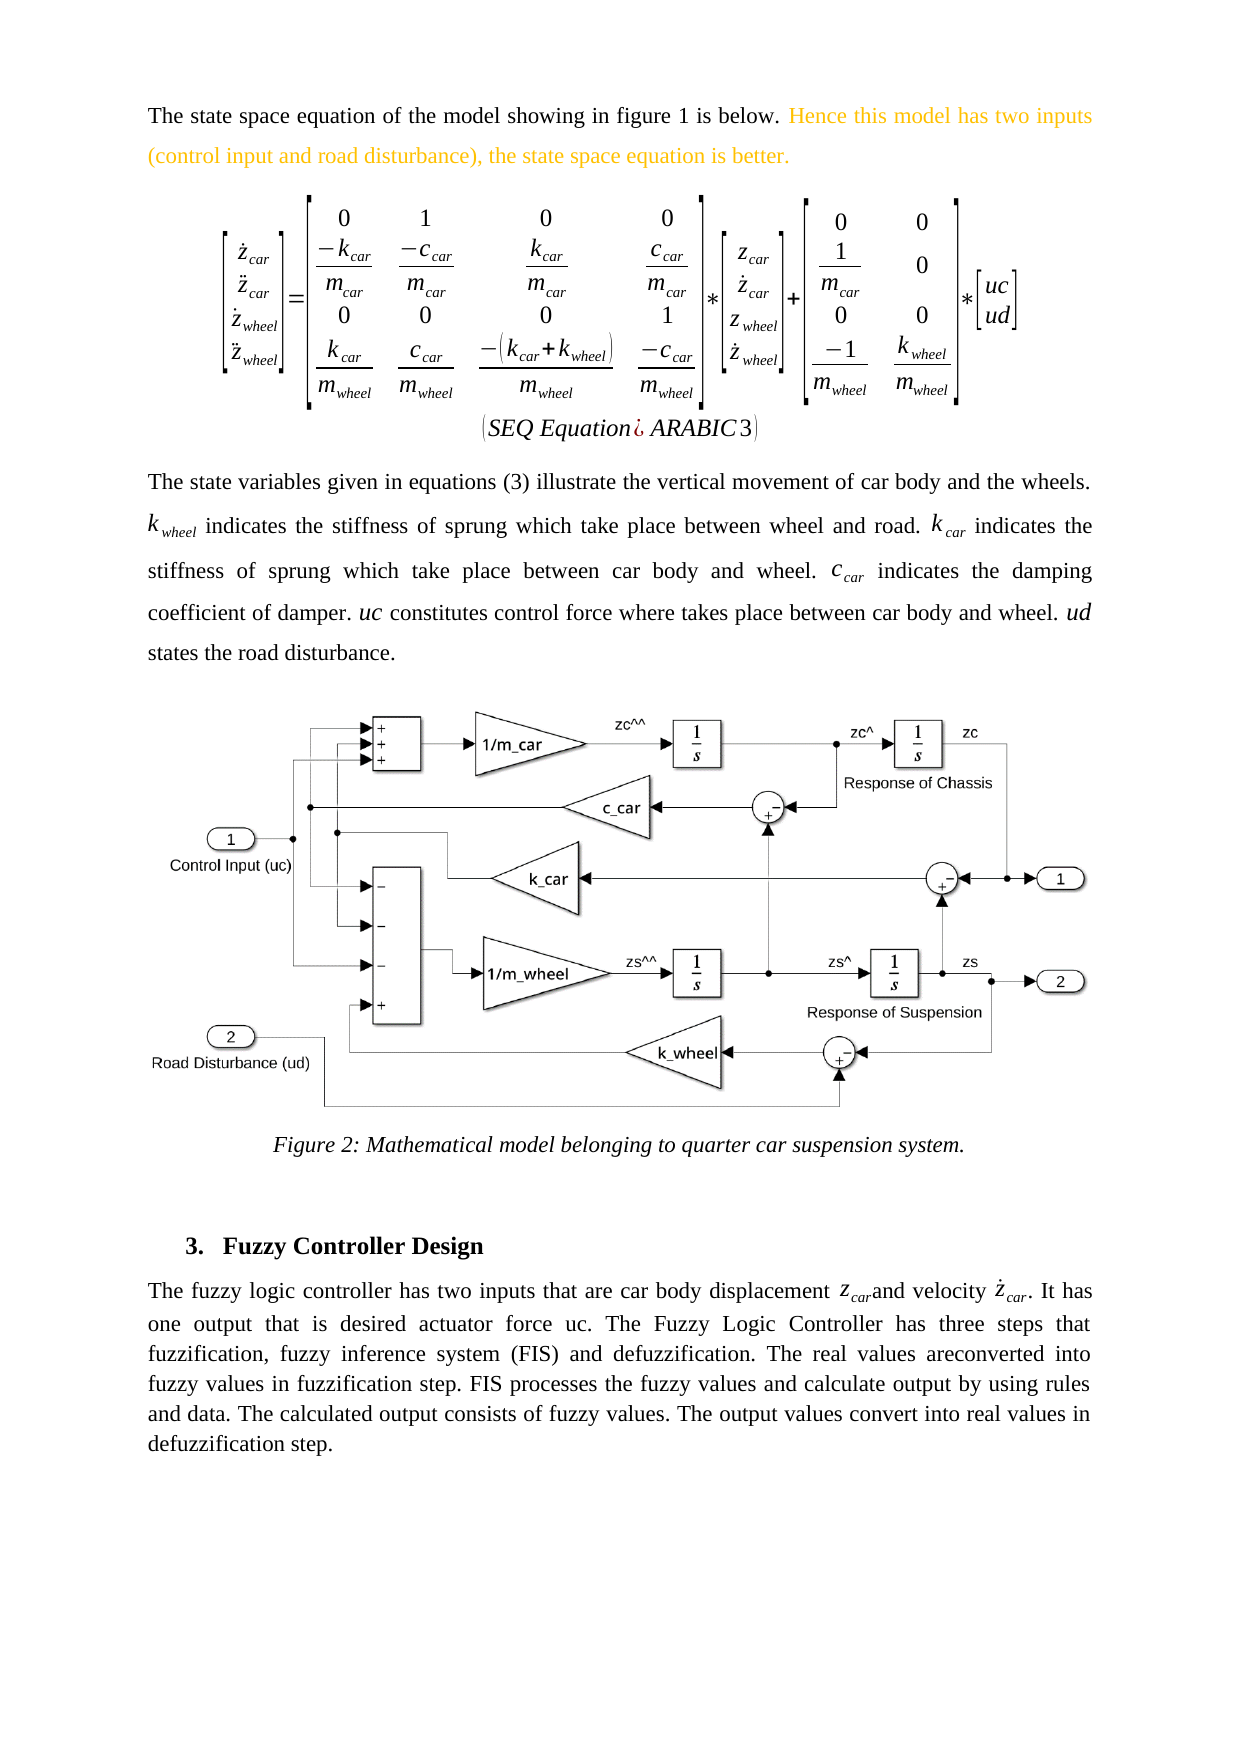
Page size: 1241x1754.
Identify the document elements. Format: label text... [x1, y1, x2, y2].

text The fuzzy logic controller has two inputs that are car body displacement and velocity . It has one output that is desired actuator force uc. The Fuzzy Logic Controller has three steps that fuzzification, fuzzy inference system (FIS) and defuzzification. The real values areconverted into fuzzy values in fuzzification step. FIS processes the fuzzy values and calculate output by using rules and data. The calculated output consists of fuzzy values. The output values convert into real values in defuzzification step. [148, 1274, 1093, 1457]
text Figure 2: Mathematical model belonging to quarter car suspension system. [148, 1131, 1093, 1158]
picture [147, 703, 1093, 1117]
subtitle Fuzzy Controller Design [185, 1231, 1093, 1260]
text The state space equation of the model showing in figure 1 is below. Hence this model has two inputs (control input and road disturbance), the state space equation is better. [148, 102, 1093, 168]
text The state variables given in equations (3) illustrate the vertical movement of car body and the wheels. indicates the stiffness of sprung which take place between wheel and road. indicates the stiffness of sprung which take place between car body and wheel. indicates the damping coefficient of damper. constitutes control force where takes place between car body and wheel. states the road disturbance. [148, 468, 1093, 666]
